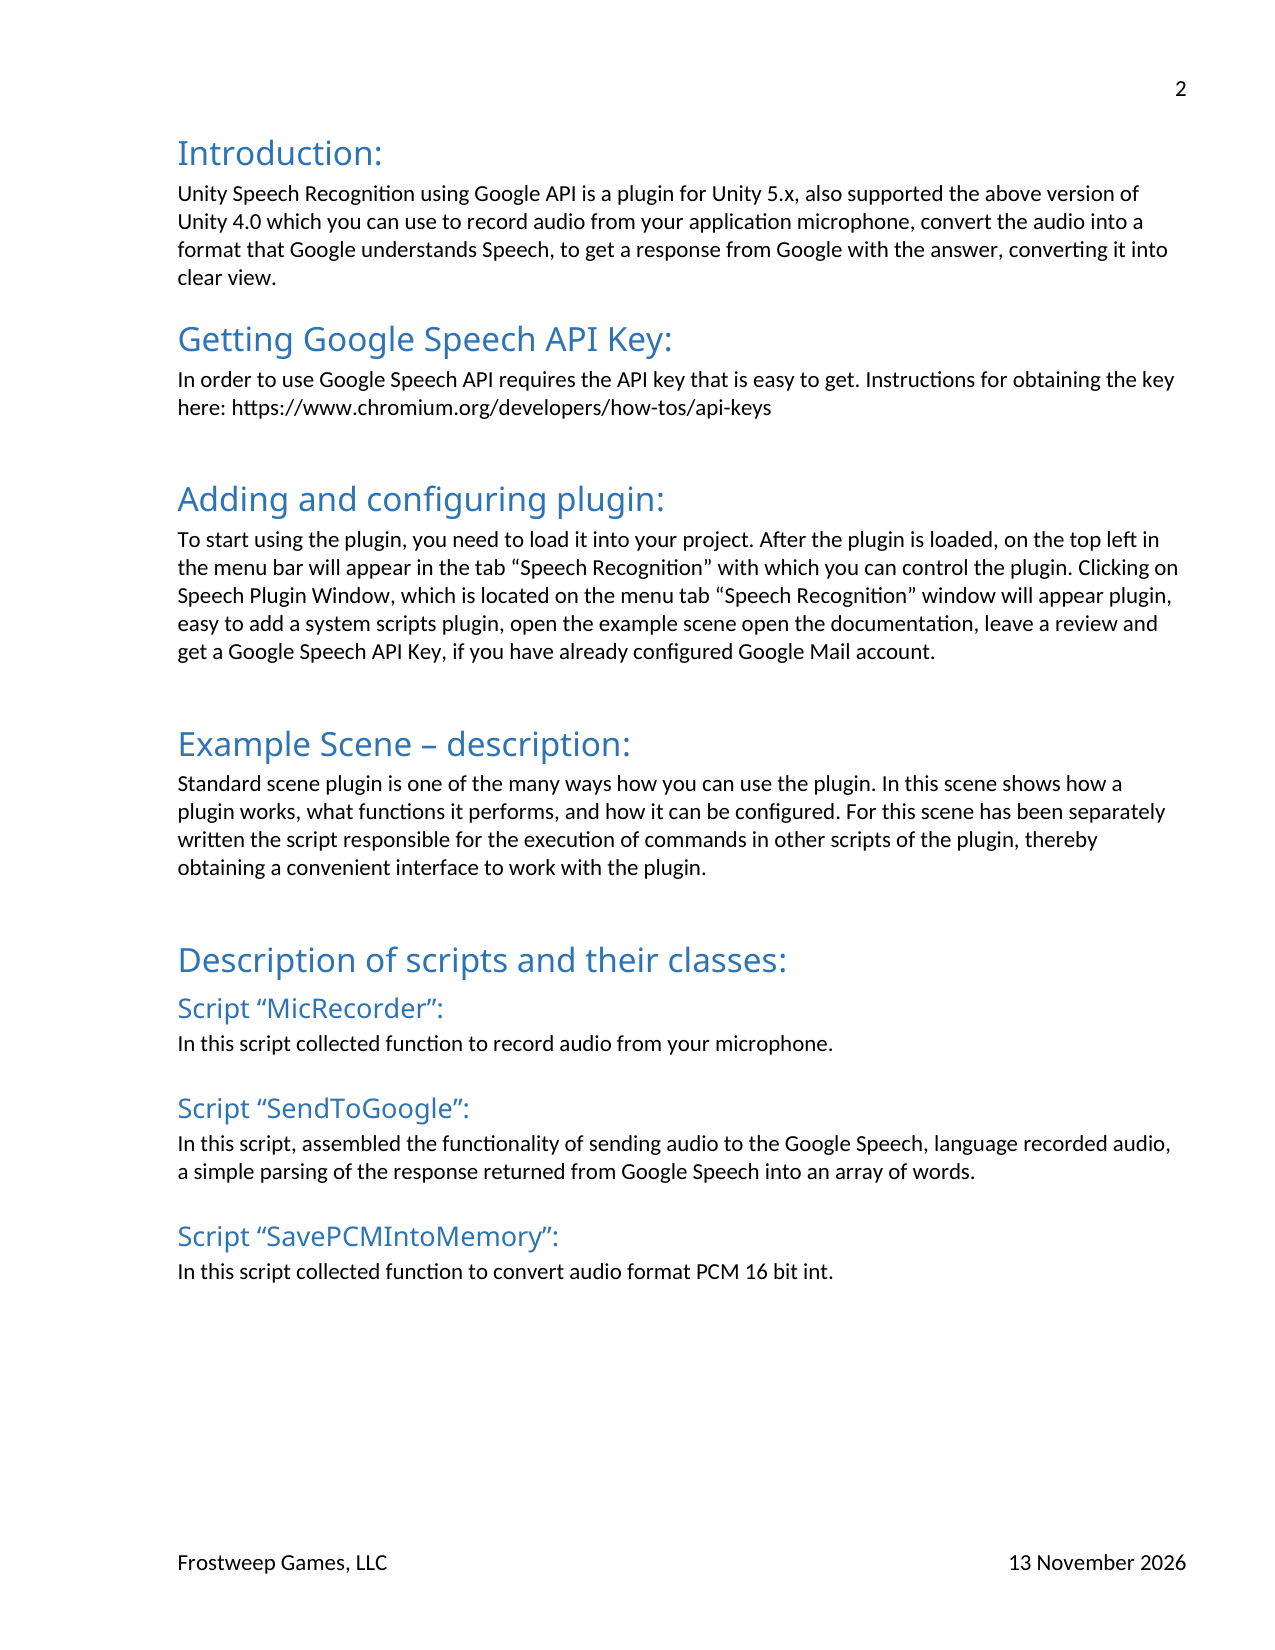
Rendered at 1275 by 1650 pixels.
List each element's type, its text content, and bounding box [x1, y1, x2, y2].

text Unity Speech Recognition using Google API is a plugin for Unity 5.x, also supported the above version of Unity 4.0 which you can use to record audio from your application microphone, convert the audio into a format that Google understands Speech, to get a response from Google with the answer, converting it into clear view. [177, 179, 1186, 291]
text Standard scene plugin is one of the many ways how you can use the plugin. In this scene shows how a plugin works, what functions it performs, and how it can be configured. For this scene has been separately written the script responsible for the execution of commands in other scripts of the plugin, thereby obtaining a convenient interface to work with the plugin. [177, 769, 1186, 881]
subtitle Getting Google Speech API Key: [177, 316, 1186, 361]
text To start using the plugin, you need to load it into your project. After the plugin is loaded, on the top left in the menu bar will appear in the tab “Speech Recognition” with which you can control the plugin. Clicking on Speech Plugin Window, which is located on the menu tab “Speech Recognition” window will appear plugin, easy to add a system scripts plugin, open the example scene open the documentation, leave a review and get a Google Speech API Key, if you have already configured Google Mail account. [177, 525, 1186, 665]
subtitle Script “SavePCMIntoMemory”: [177, 1218, 1186, 1254]
subtitle Introduction: [177, 130, 1186, 175]
subtitle Script “MicRecorder”: [177, 990, 1186, 1027]
subtitle Description of scripts and their classes: [177, 937, 1186, 982]
text In this script collected function to record audio from your microphone. [177, 1029, 1186, 1057]
text In order to use Google Speech API requires the API key that is easy to get. Instructions for obtaining the key here: https://www.chromium.org/developers/how-tos/api-keys [177, 365, 1186, 421]
subtitle Adding and configuring plugin: [177, 476, 1186, 521]
subtitle Script “SendToGoogle”: [177, 1090, 1186, 1127]
text In this script collected function to convert audio format PCM 16 bit int. [177, 1257, 1186, 1286]
text In this script, assembled the functionality of sending audio to the Google Speech, language recorded audio, a simple parsing of the response returned from Google Speech into an array of words. [177, 1129, 1186, 1186]
subtitle Example Scene – description: [177, 720, 1186, 766]
